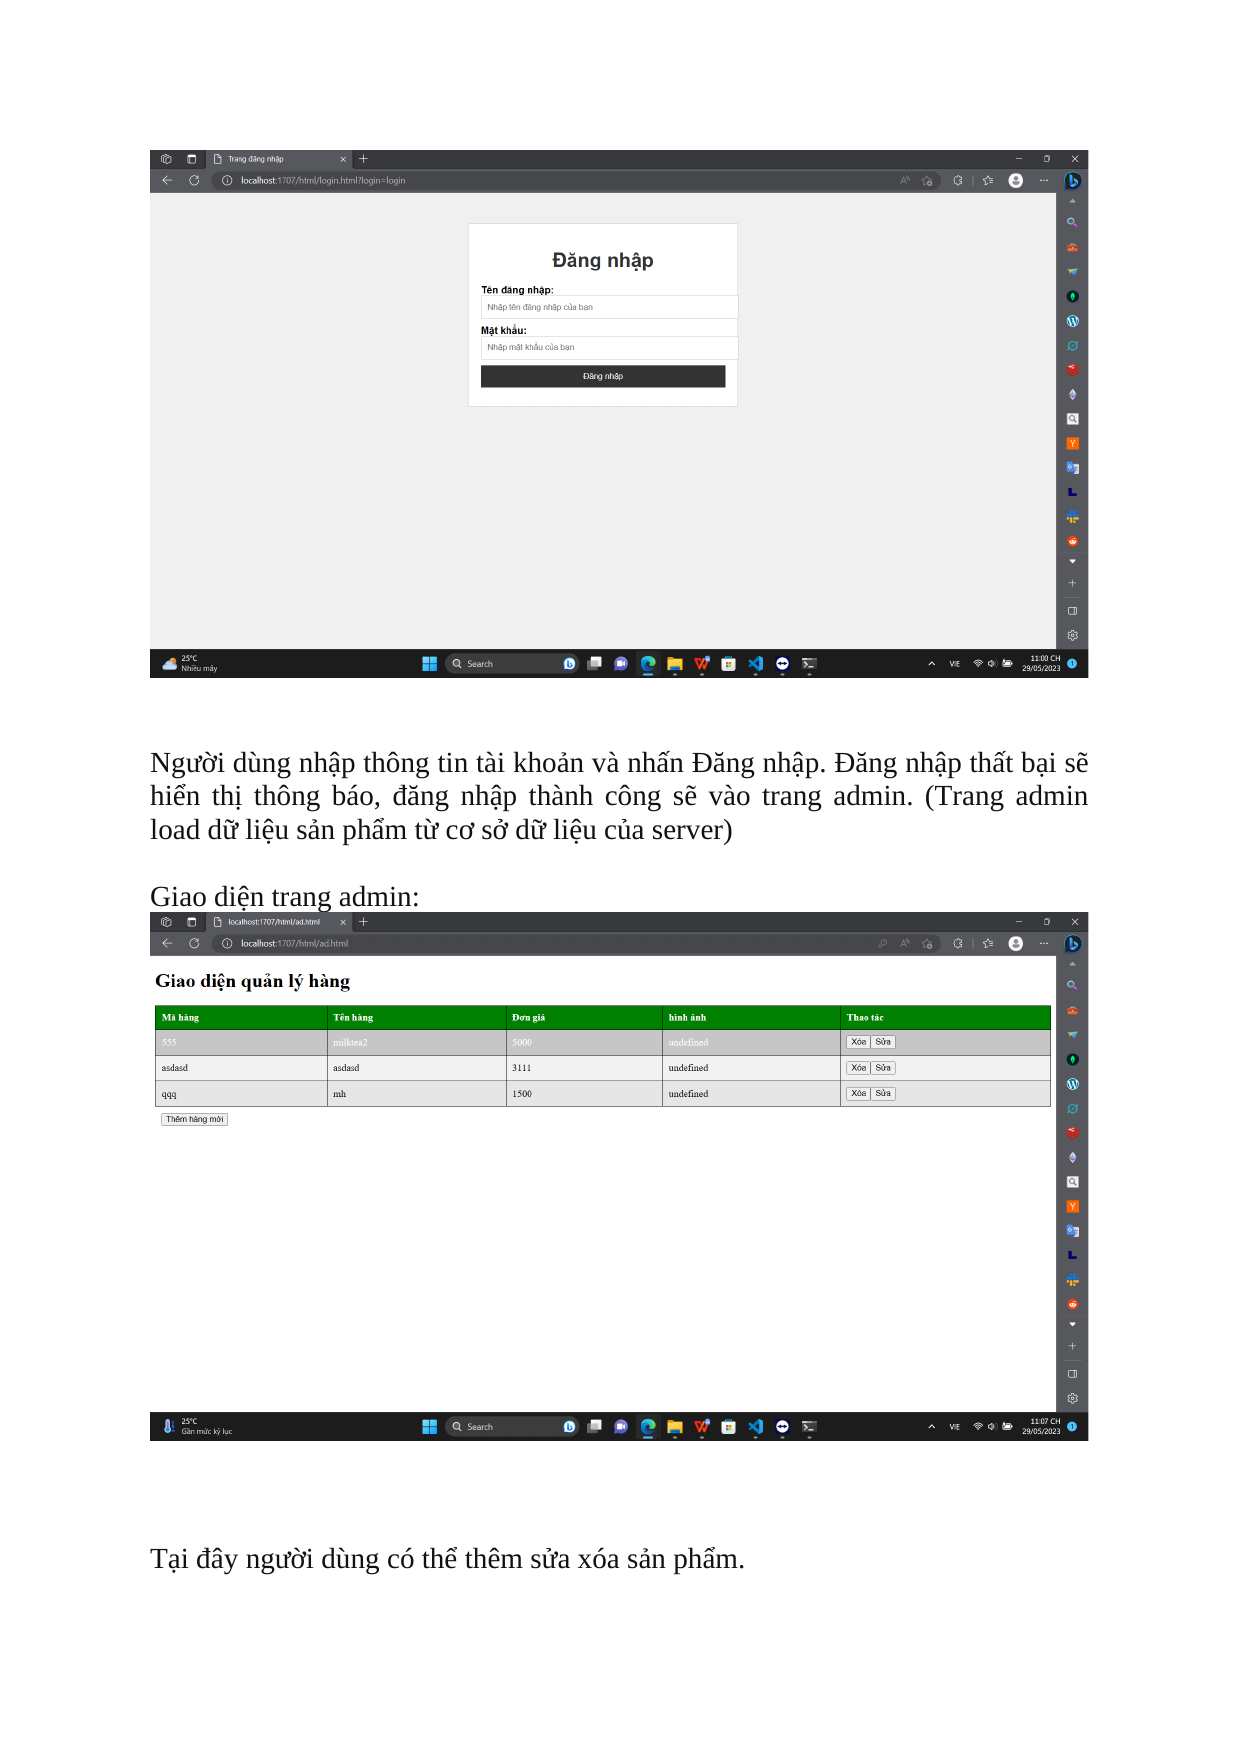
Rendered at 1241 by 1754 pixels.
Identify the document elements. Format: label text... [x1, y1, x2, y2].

list Tại đây người dùng có thể thêm sửa xóa sản phẩm. [150, 1541, 1090, 1574]
list Người dùng nhập thông tin tài khoản và nhấn Đăng nhập. Đăng nhập thất bại sẽ hiển thị thông báo, đăng nhập thành công sẽ vào trang admin. (Trang admin load dữ liệu sản phẩm từ cơ sở dữ liệu của server) [150, 745, 1090, 846]
picture [150, 150, 1089, 678]
list Giao diện trang admin: [150, 879, 1090, 913]
picture [150, 912, 1089, 1441]
